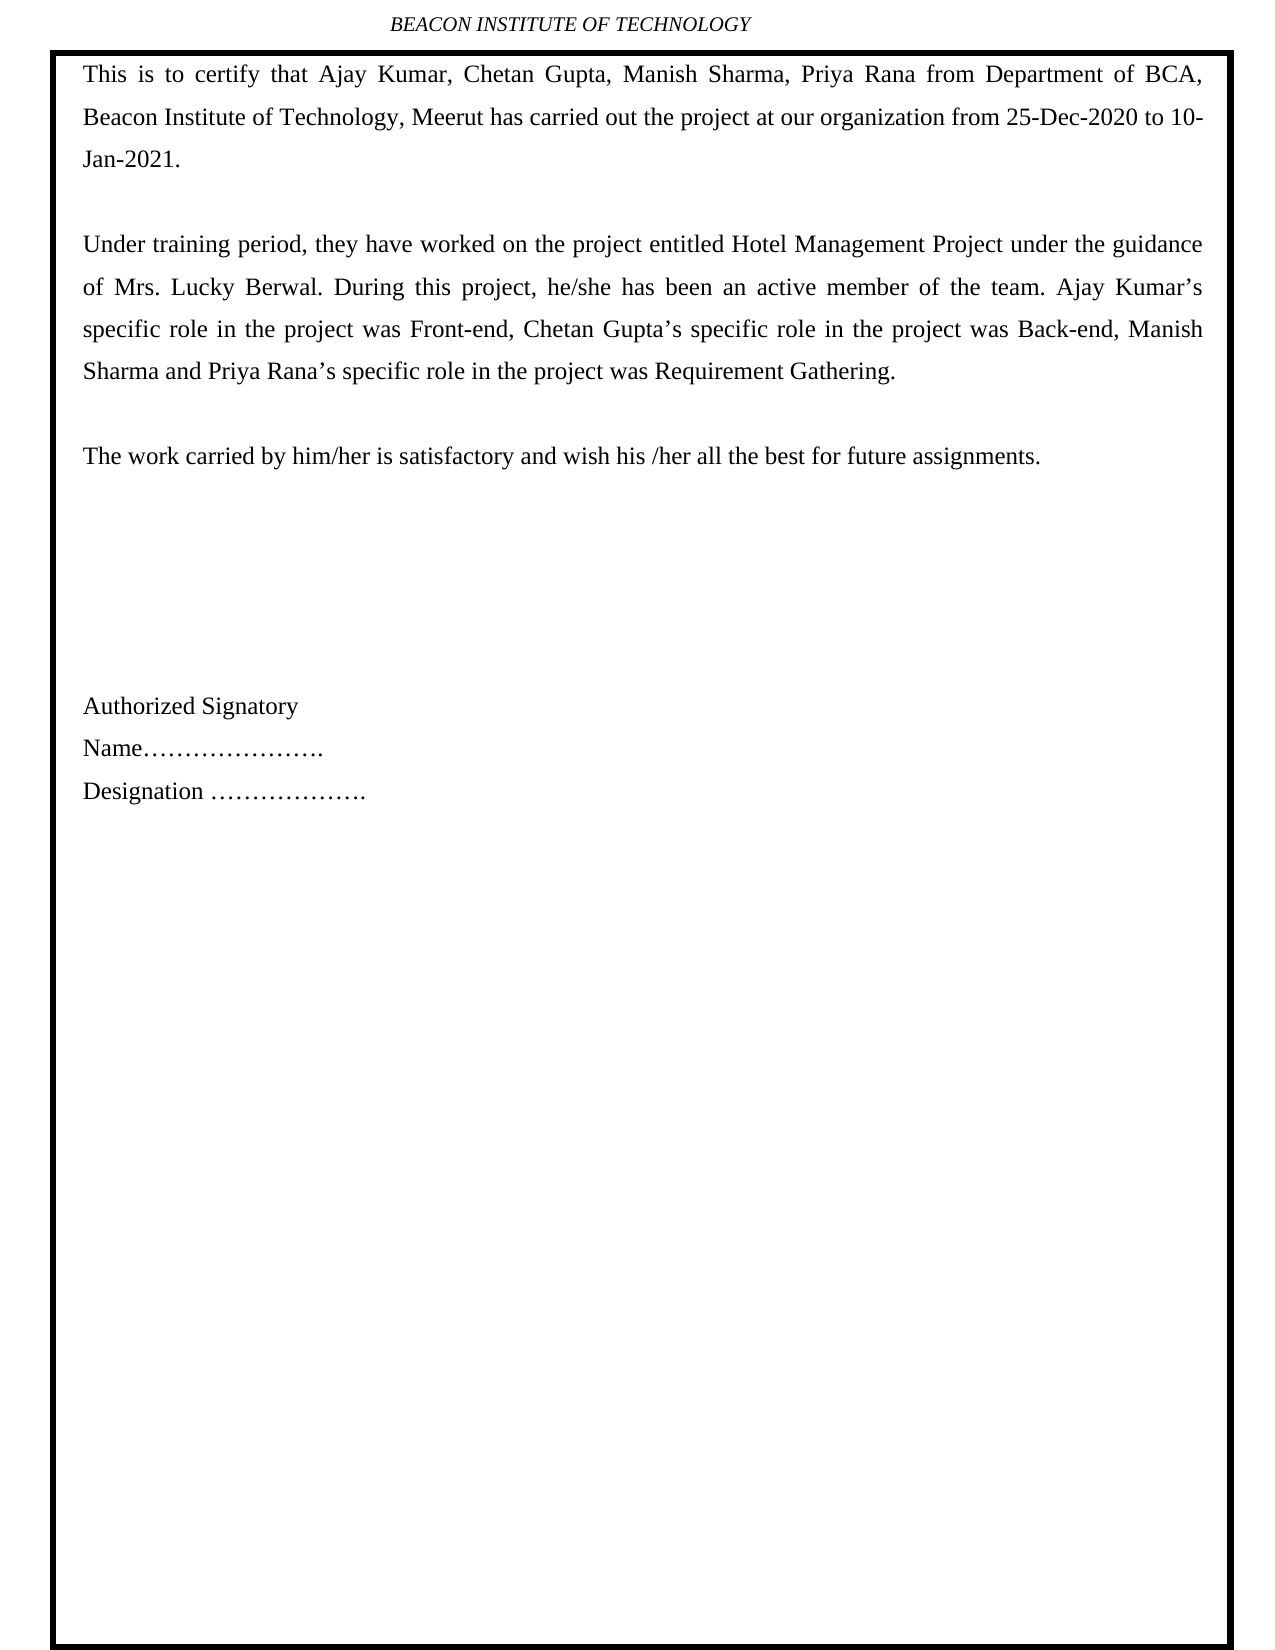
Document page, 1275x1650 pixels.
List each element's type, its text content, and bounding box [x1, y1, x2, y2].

text The work carried by him/her is satisfactory and wish his /her all the best for future assignments. [83, 441, 1205, 470]
text Under training period, they have worked on the project entitled Hotel Management Project under the guidance of Mrs. Lucky Berwal. During this project, he/she has been an active member of the team. Ajay Kumar’s specific role in the project was Front-end, Chetan Gupta’s specific role in the project was Back-end, Manish Sharma and Priya Rana’s specific role in the project was Requirement Gathering. [83, 229, 1205, 385]
text Name…………………. [83, 733, 1205, 762]
text Designation ………………. [83, 776, 1205, 805]
text Authorized Signatory [83, 691, 1205, 719]
text This is to certify that Ajay Kumar, Chetan Gupta, Manish Sharma, Priya Rana from Department of BCA, Beacon Institute of Technology, Meerut has carried out the project at our organization from 25-Dec-2020 to 10-Jan-2021. [83, 59, 1205, 173]
